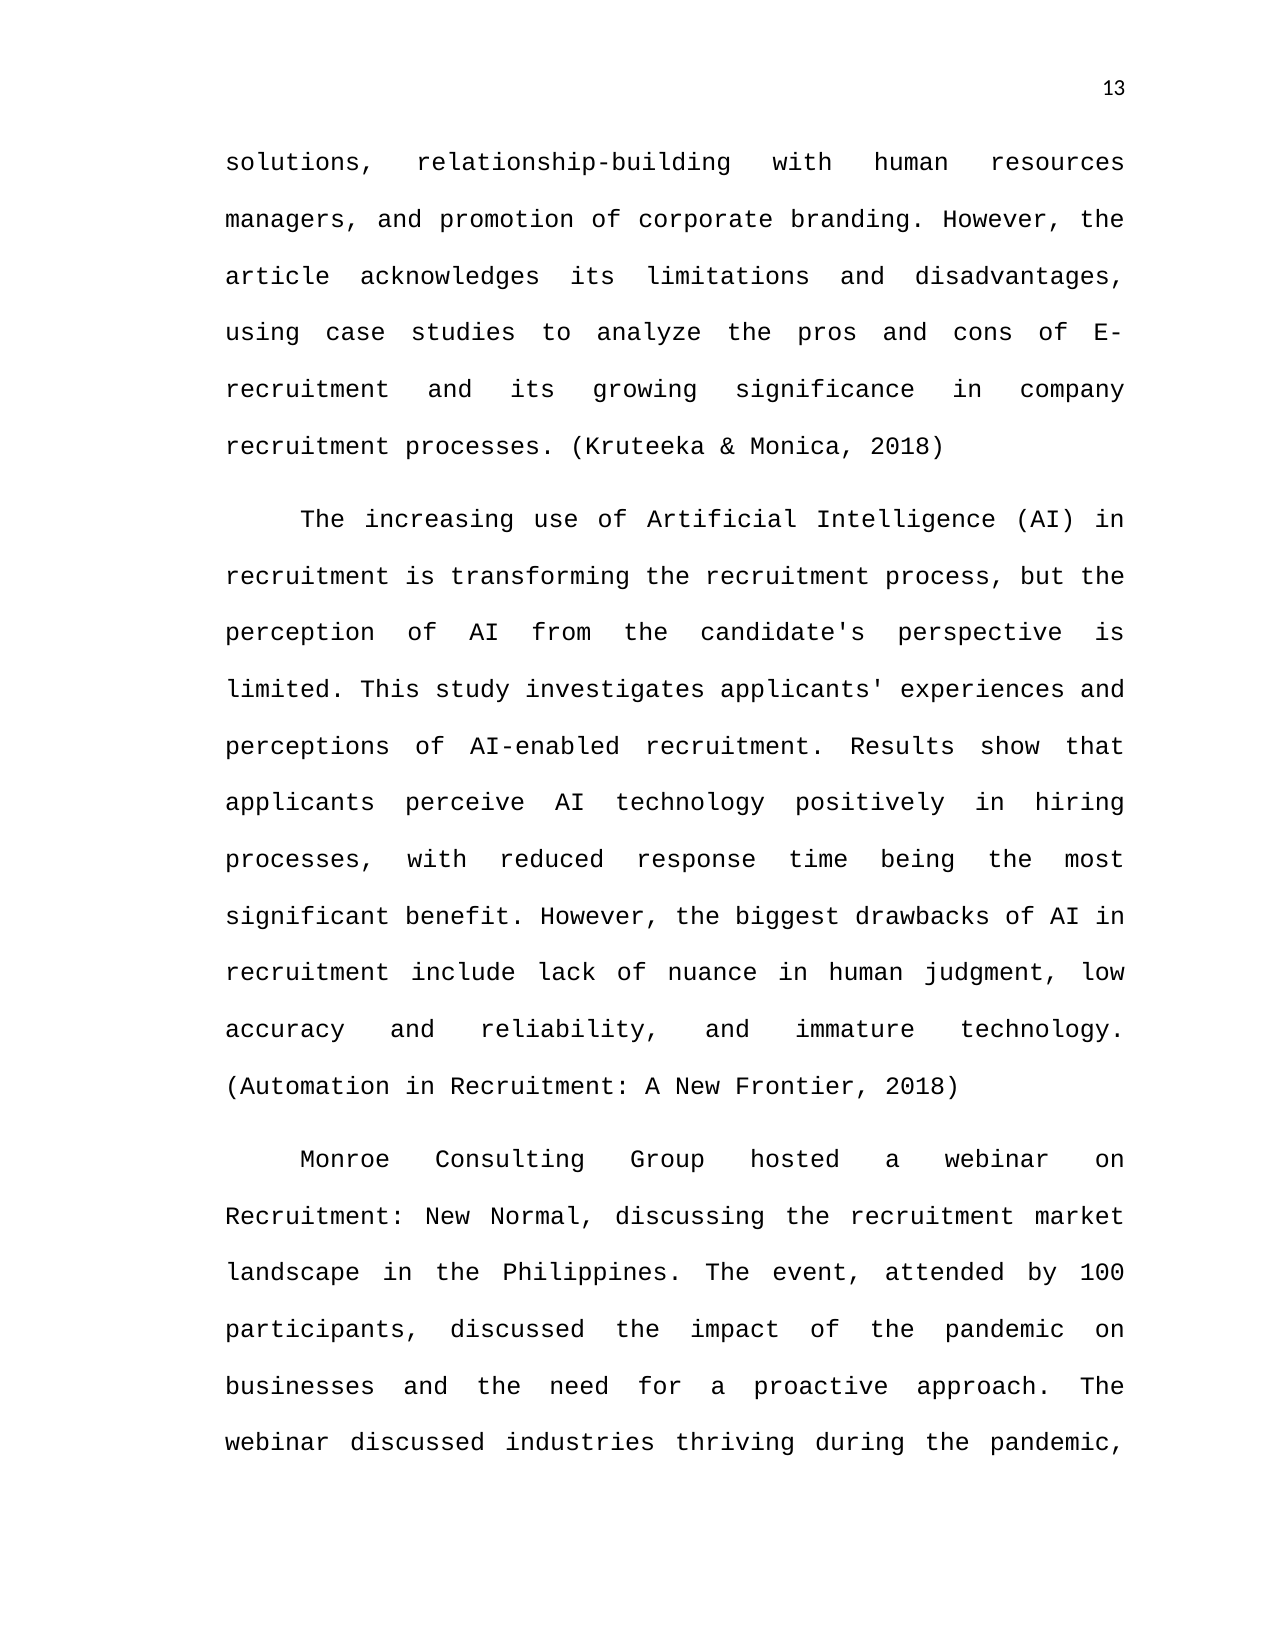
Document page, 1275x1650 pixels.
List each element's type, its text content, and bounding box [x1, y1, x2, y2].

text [225, 150, 1125, 462]
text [225, 1147, 1125, 1458]
text The increasing use of Artificial Intelligence (AI) in recruitment is transforming the recruitment process, but the perception of AI from the candidate's perspective is limited. This study investigates applicants' experiences and perceptions of AI-enabled recruitment. Results show that applicants perceive AI technology positively in hiring processes, with reduced response time being the most significant benefit. However, the biggest drawbacks of AI in recruitment include lack of nuance in human judgment, low accuracy and reliability, and immature technology. (Automation in Recruitment: A New Frontier, 2018) [225, 507, 1125, 1102]
